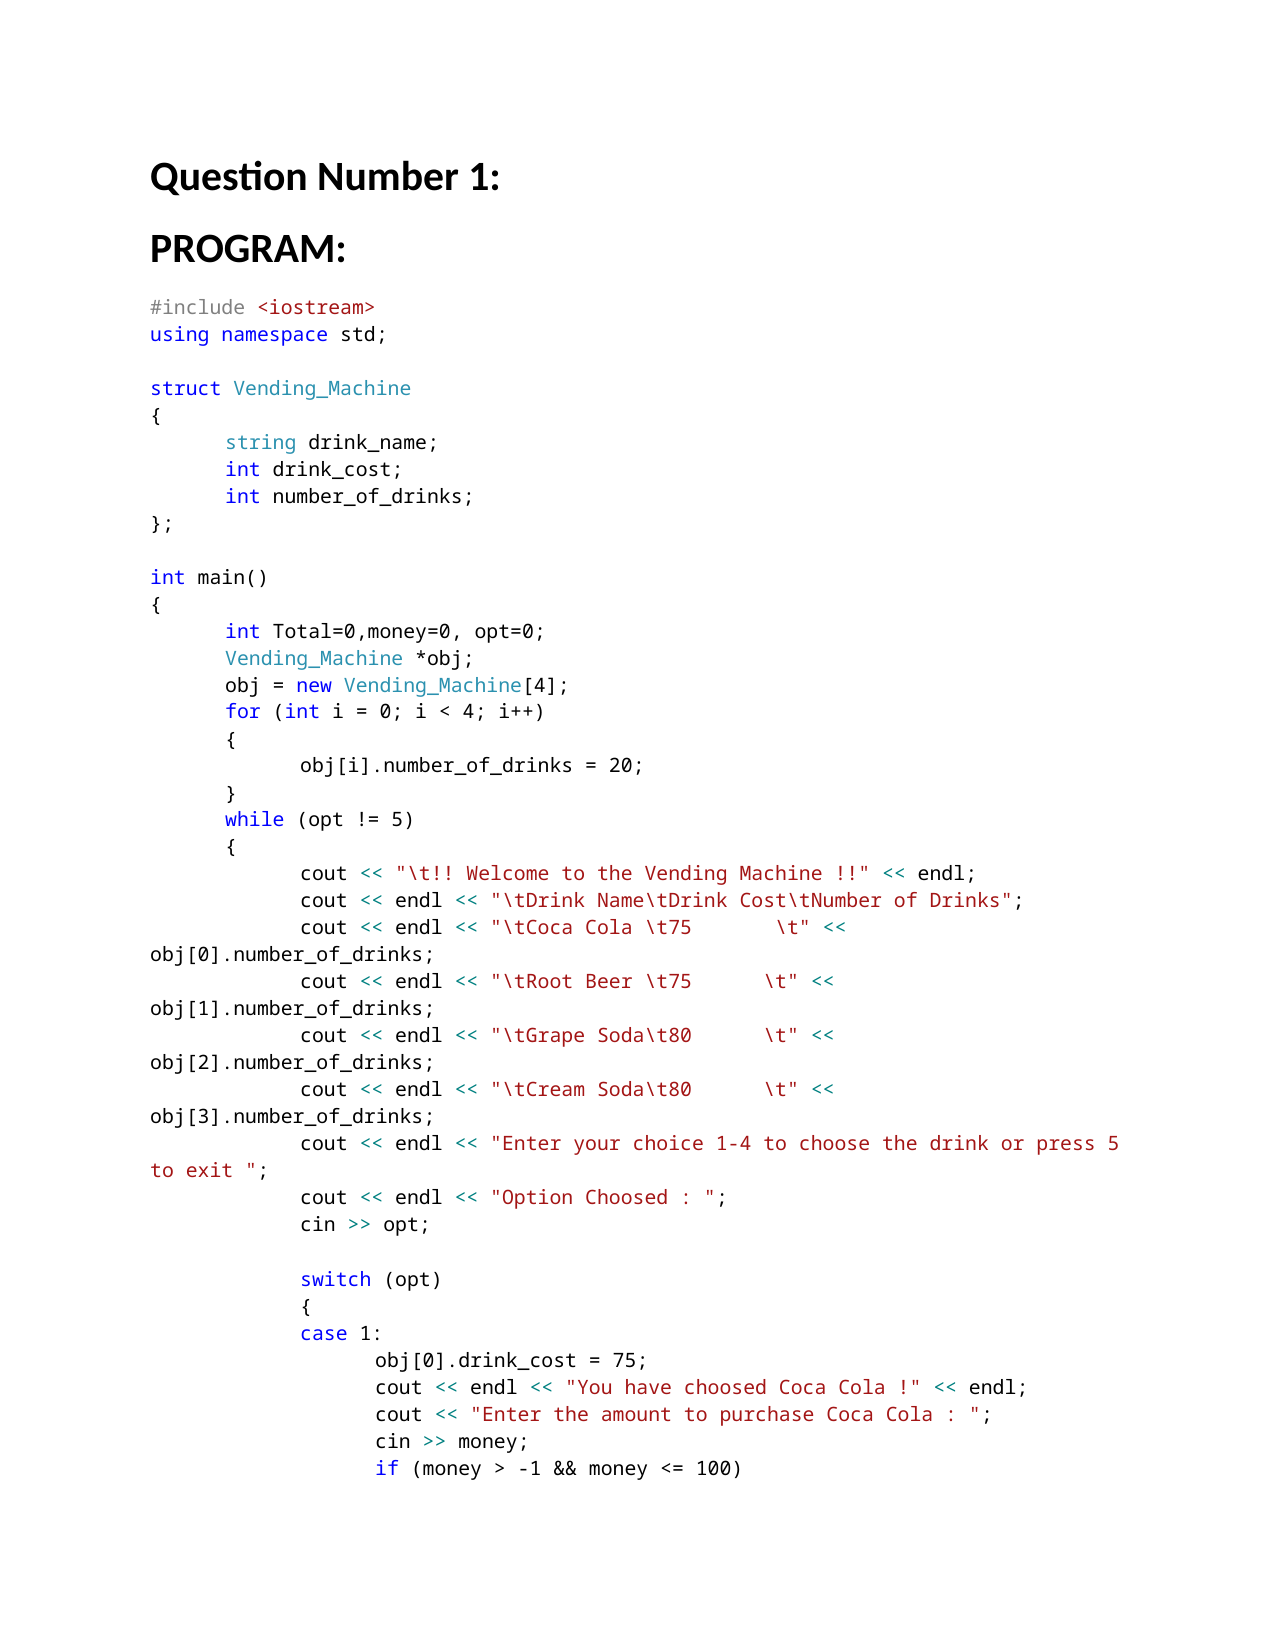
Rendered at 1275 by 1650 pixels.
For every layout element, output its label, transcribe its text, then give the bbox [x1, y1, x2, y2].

text { [150, 401, 1125, 428]
text while (opt != 5) [150, 806, 1125, 833]
text int number_of_drinks; [150, 482, 1125, 509]
text cout << endl << "\tCoca Cola \t75 \t" << obj[0].number_of_drinks; [150, 914, 1125, 968]
text cin >> opt; [150, 1210, 1125, 1237]
text cout << endl << "Enter your choice 1-4 to choose the drink or press 5 to exit "; [150, 1129, 1125, 1183]
text cout << endl << "Option Choosed : "; [150, 1183, 1125, 1210]
text string drink_name; [150, 428, 1125, 455]
text cout << endl << "\tGrape Soda\t80 \t" << obj[2].number_of_drinks; [150, 1022, 1125, 1076]
text obj[i].number_of_drinks = 20; [150, 752, 1125, 779]
text } [150, 779, 1125, 806]
text Question Number 1: [150, 150, 1125, 201]
text using namespace std; [150, 320, 1125, 347]
text for (int i = 0; i < 4; i++) [150, 698, 1125, 725]
text { [150, 590, 1125, 617]
text int main() [150, 563, 1125, 590]
text cout << endl << "\tRoot Beer \t75 \t" << obj[1].number_of_drinks; [150, 968, 1125, 1022]
text { [150, 725, 1125, 752]
text cout << "\t!! Welcome to the Vending Machine !!" << endl; [150, 860, 1125, 887]
text { [150, 833, 1125, 860]
text Vending_Machine *obj; [150, 644, 1125, 671]
text if (money > -1 && money <= 100) [150, 1454, 1125, 1481]
text struct Vending_Machine [150, 374, 1125, 401]
text #include <iostream> [150, 293, 1125, 320]
text cout << endl << "You have choosed Coca Cola !" << endl; [150, 1373, 1125, 1400]
text cout << "Enter the amount to purchase Coca Cola : "; [150, 1400, 1125, 1427]
text cin >> money; [150, 1427, 1125, 1454]
text switch (opt) [150, 1265, 1125, 1292]
text cout << endl << "\tCream Soda\t80 \t" << obj[3].number_of_drinks; [150, 1076, 1125, 1129]
text cout << endl << "\tDrink Name\tDrink Cost\tNumber of Drinks"; [150, 887, 1125, 914]
text int Total=0,money=0, opt=0; [150, 617, 1125, 644]
text }; [150, 509, 1125, 536]
text obj[0].drink_cost = 75; [150, 1346, 1125, 1373]
text int drink_cost; [150, 455, 1125, 482]
text obj = new Vending_Machine[4]; [150, 671, 1125, 698]
text { [150, 1292, 1125, 1319]
text case 1: [150, 1319, 1125, 1346]
text PROGRAM: [150, 222, 1125, 272]
